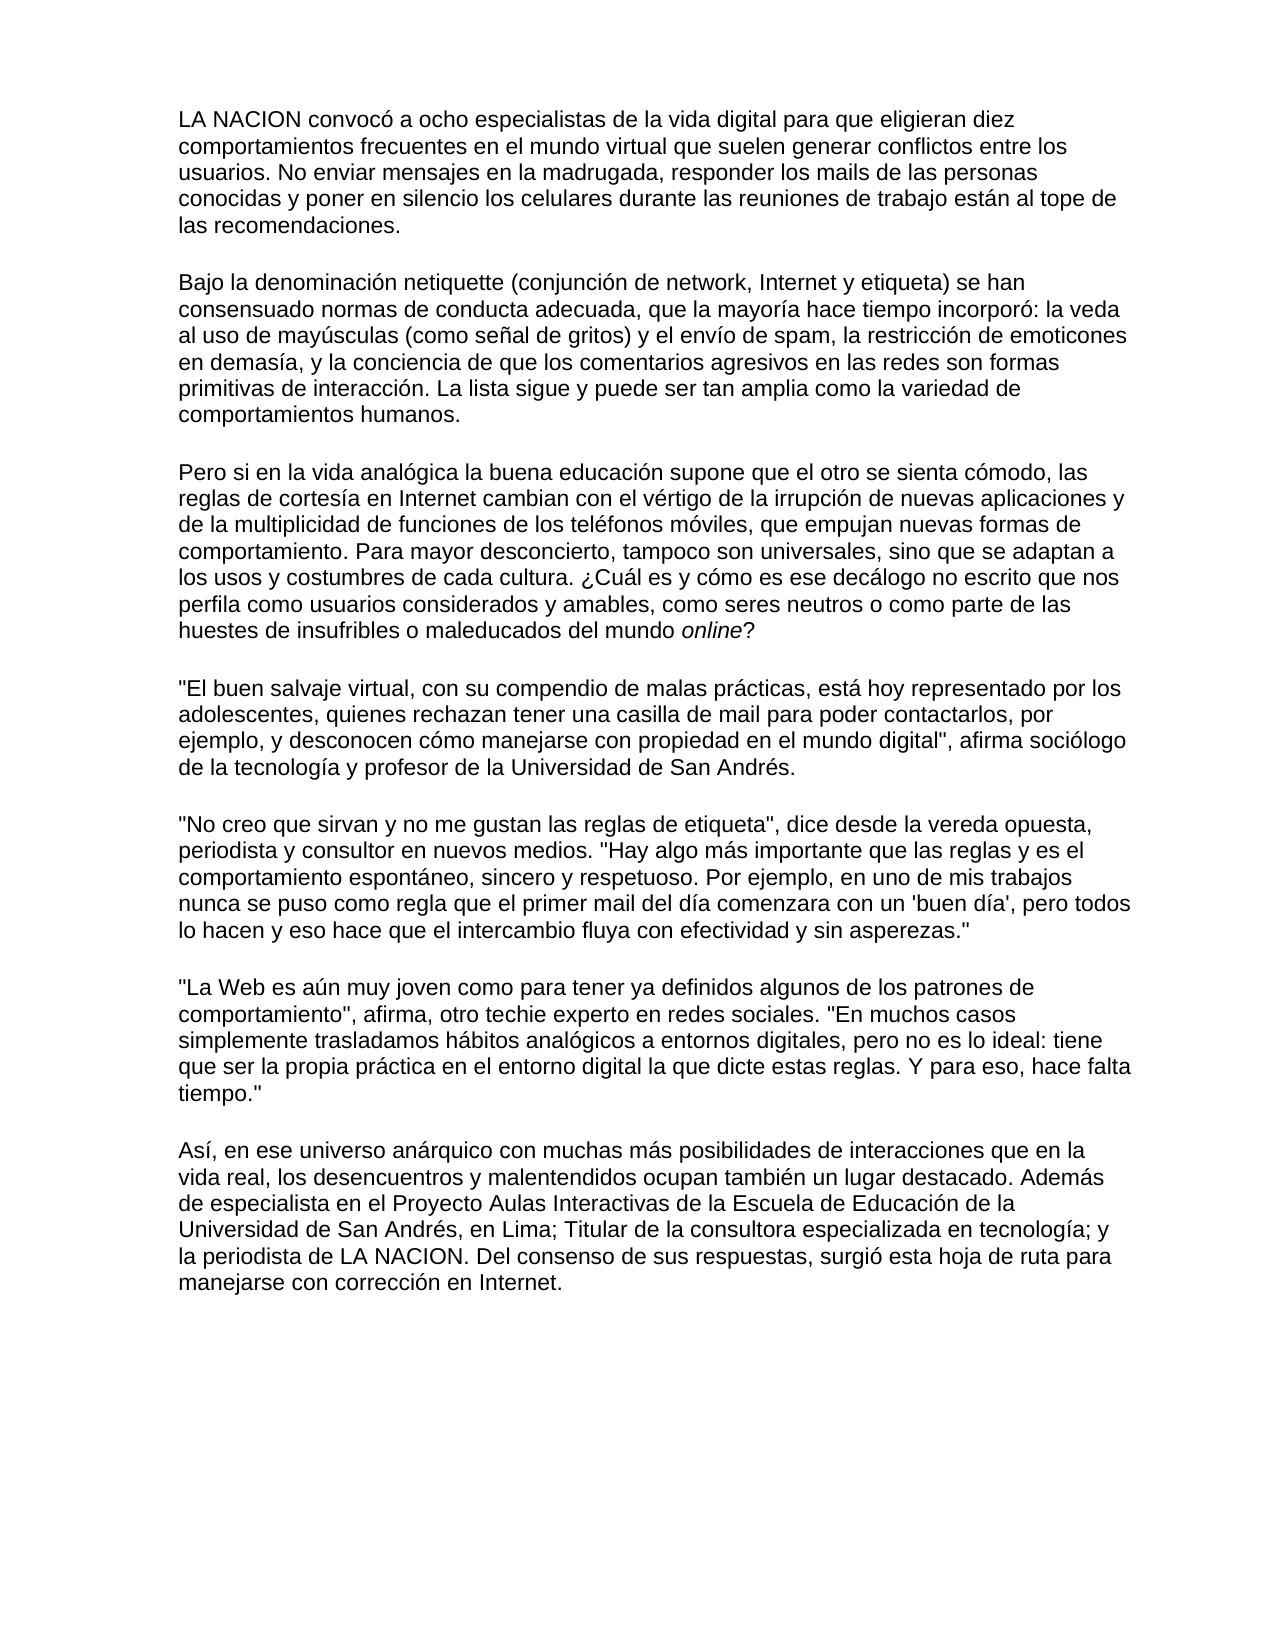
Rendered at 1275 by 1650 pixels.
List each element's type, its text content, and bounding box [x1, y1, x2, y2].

text Así, en ese universo anárquico con muchas más posibilidades de interacciones que en la vida real, los desencuentros y malentendidos ocupan también un lugar destacado. Además de especialista en el Proyecto Aulas Interactivas de la Escuela de Educación de la Universidad de San Andrés, en Lima; Titular de la consultora especializada en tecnología; y la periodista de LA NACION. Del consenso de sus respuestas, surgió esta hoja de ruta para manejarse con corrección en Internet. [178, 1137, 1133, 1295]
text LA NACION convocó a ocho especialistas de la vida digital para que eligieran diez comportamientos frecuentes en el mundo virtual que suelen generar conflictos entre los usuarios. No enviar mensajes en la madrugada, responder los mails de las personas conocidas y poner en silencio los celulares durante las reuniones de trabajo están al tope de las recomendaciones. [178, 106, 1133, 238]
text "No creo que sirvan y no me gustan las reglas de etiqueta", dice desde la vereda opuesta, periodista y consultor en nuevos medios. "Hay algo más importante que las reglas y es el comportamiento espontáneo, sincero y respetuoso. Por ejemplo, en uno de mis trabajos nunca se puso como regla que el primer mail del día comenzara con un 'buen día', pero todos lo hacen y eso hace que el intercambio fluya con efectividad y sin asperezas." [178, 811, 1133, 943]
text "El buen salvaje virtual, con su compendio de malas prácticas, está hoy representado por los adolescentes, quienes rechazan tener una casilla de mail para poder contactarlos, por ejemplo, y desconocen cómo manejarse con propiedad en el mundo digital", afirma sociólogo de la tecnología y profesor de la Universidad de San Andrés. [178, 674, 1133, 780]
text Bajo la denominación netiquette (conjunción de network, Internet y etiqueta) se han consensuado normas de conducta adecuada, que la mayoría hace tiempo incorporó: la veda al uso de mayúsculas (como señal de gritos) y el envío de spam, la restricción de emoticones en demasía, y la conciencia de que los comentarios agresivos en las redes son formas primitivas de interacción. La lista sigue y puede ser tan amplia como la variedad de comportamientos humanos. [178, 269, 1133, 427]
text Pero si en la vida analógica la buena educación supone que el otro se sienta cómodo, las reglas de cortesía en Internet cambian con el vértigo de la irrupción de nuevas aplicaciones y de la multiplicidad de funciones de los teléfonos móviles, que empujan nuevas formas de comportamiento. Para mayor desconcierto, tampoco son universales, sino que se adaptan a los usos y costumbres de cada cultura. ¿Cuál es y cómo es ese decálogo no escrito que nos perfila como usuarios considerados y amables, como seres neutros o como parte de las huestes de insufribles o maleducados del mundo online? [178, 459, 1133, 643]
text "La Web es aún muy joven como para tener ya definidos algunos de los patrones de comportamiento", afirma, otro techie experto en redes sociales. "En muchos casos simplemente trasladamos hábitos analógicos a entornos digitales, pero no es lo ideal: tiene que ser la propia práctica en el entorno digital la que dicte estas reglas. Y para eso, hace falta tiempo." [178, 974, 1133, 1106]
